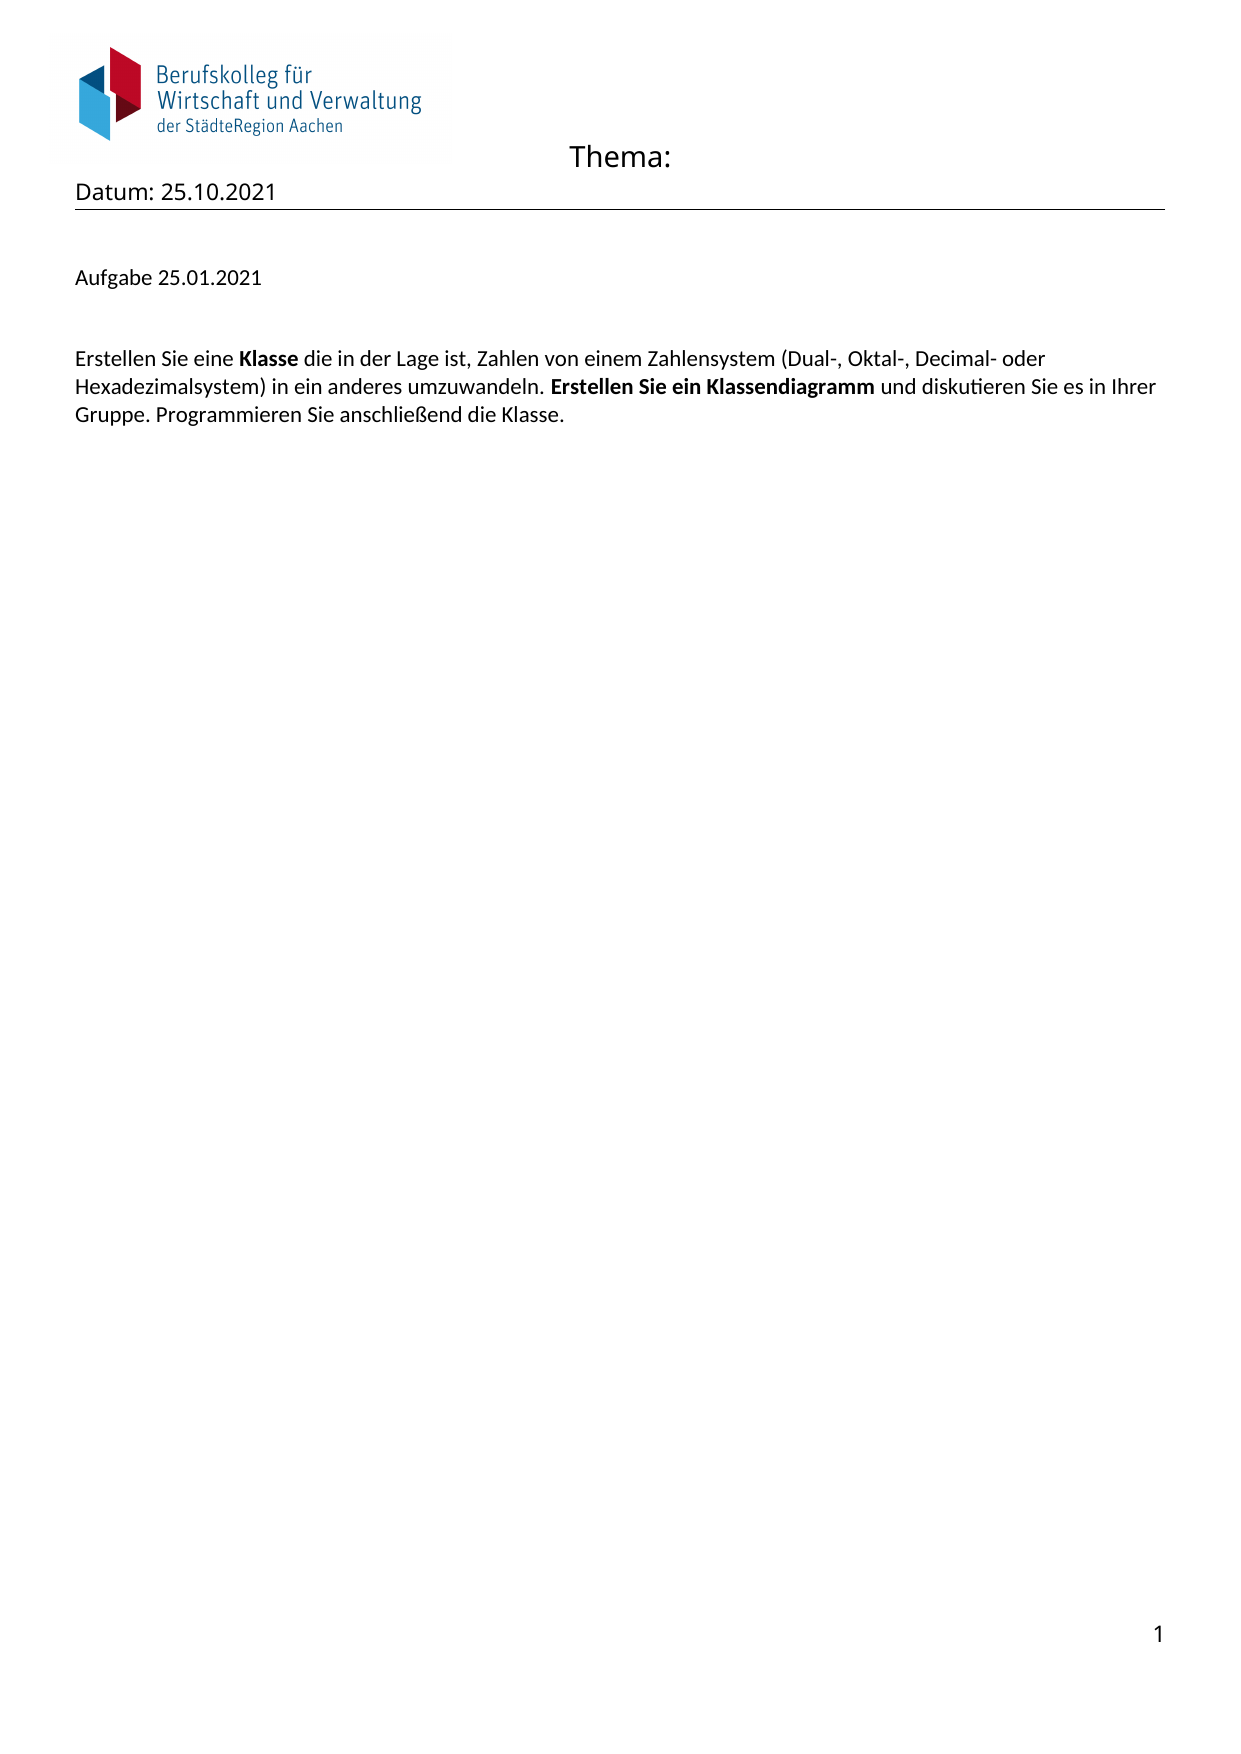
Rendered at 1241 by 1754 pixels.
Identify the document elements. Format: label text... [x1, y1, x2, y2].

text Erstellen Sie eine Klasse die in der Lage ist, Zahlen von einem Zahlensystem (Dual-, Oktal-, Decimal- oder Hexadezimalsystem) in ein anderes umzuwandeln. Erstellen Sie ein Klassendiagramm und diskutieren Sie es in Ihrer Gruppe. Programmieren Sie anschließend die Klasse. [75, 344, 1165, 428]
text Aufgabe 25.01.2021 [75, 263, 1165, 291]
picture [48, 33, 452, 164]
